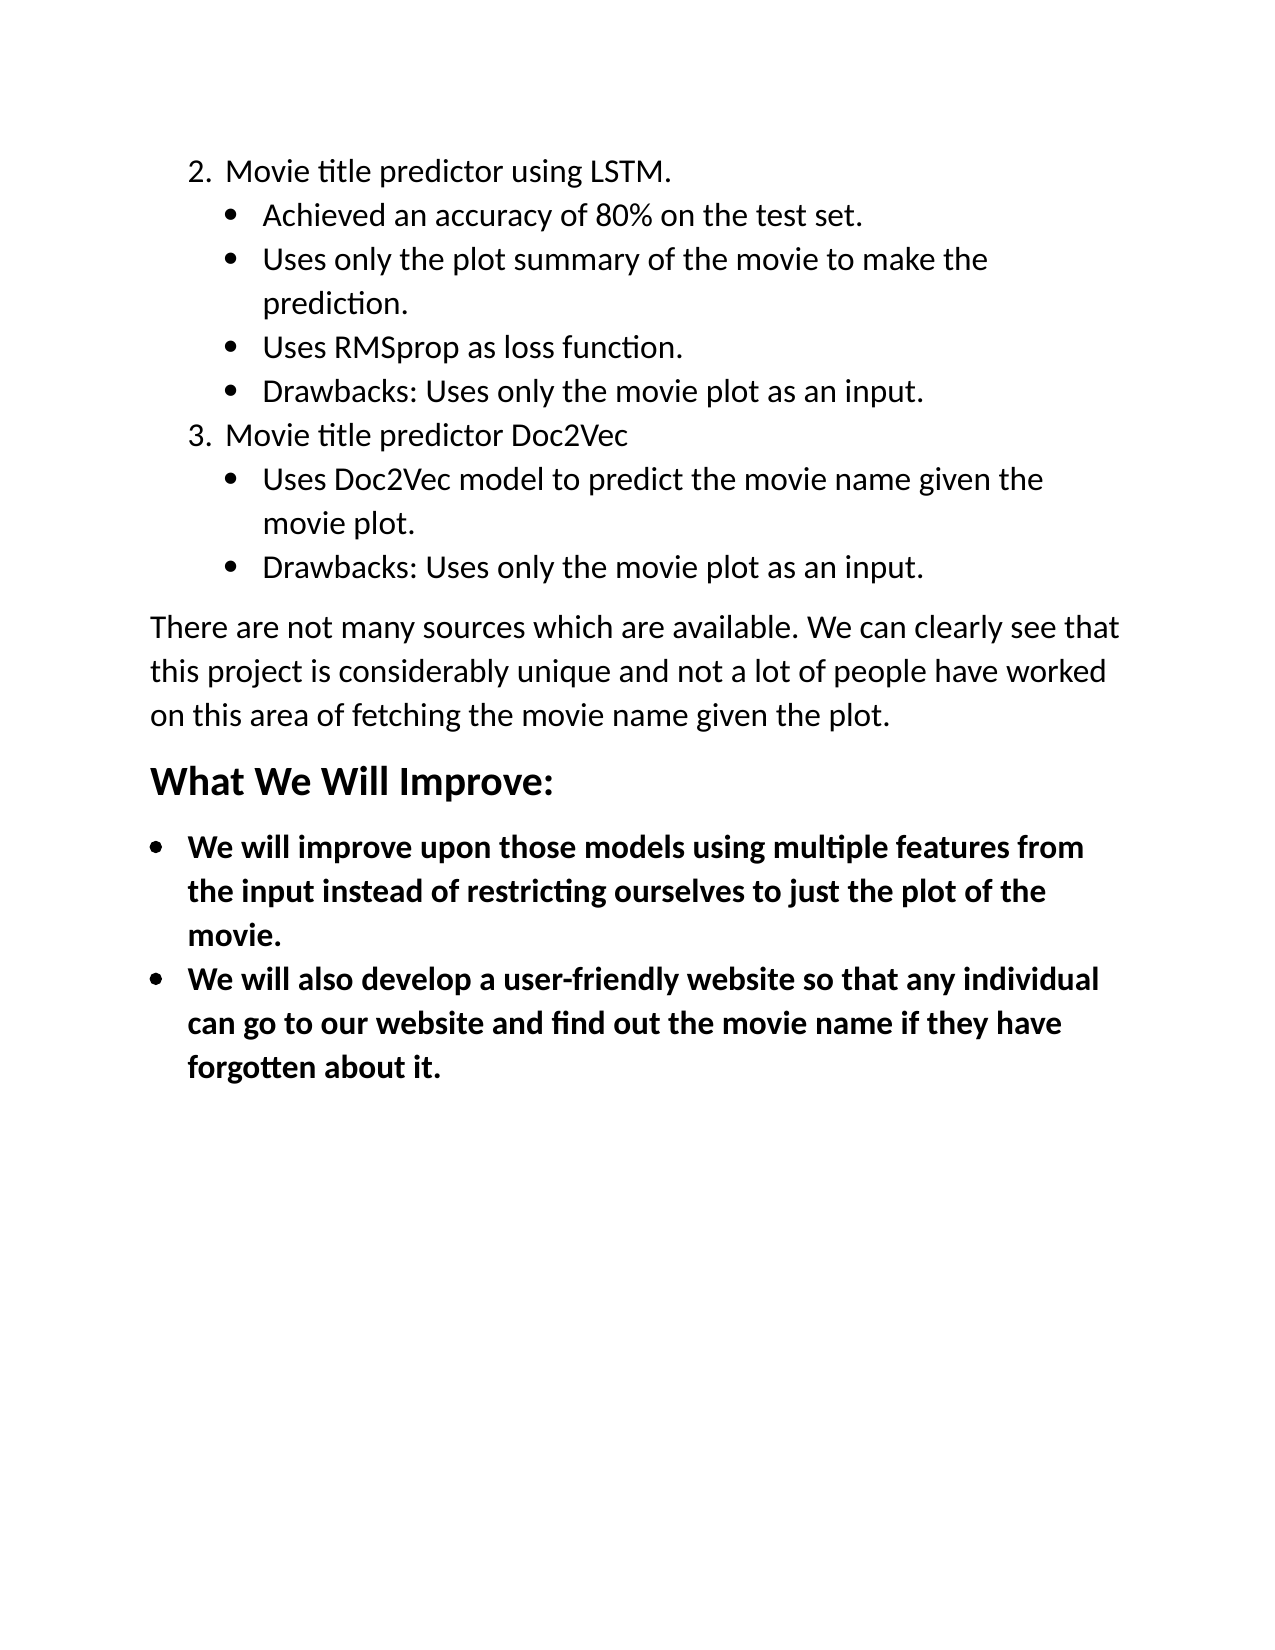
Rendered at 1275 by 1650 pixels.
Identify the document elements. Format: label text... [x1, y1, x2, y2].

list We will improve upon those models using multiple features from the input instead of restricting ourselves to just the plot of the movie. [150, 826, 1125, 955]
list Achieved an accuracy of 80% on the test set. [225, 194, 1125, 235]
list Drawbacks: Uses only the movie plot as an input. [225, 370, 1125, 411]
list We will also develop a user-friendly website so that any individual can go to our website and find out the movie name if they have forgotten about it. [150, 958, 1125, 1087]
list Uses only the plot summary of the movie to make the prediction. [225, 238, 1125, 323]
list Uses Doc2Vec model to predict the movie name given the movie plot. [225, 458, 1125, 542]
list Uses RMSprop as loss function. [225, 326, 1125, 367]
list Movie title predictor using LSTM. [187, 150, 1125, 191]
list Movie title predictor Doc2Vec [187, 414, 1125, 454]
text There are not many sources which are available. We can clearly see that this project is considerably unique and not a lot of people have worked on this area of fetching the movie name given the plot. [150, 606, 1125, 735]
list Drawbacks: Uses only the movie plot as an input. [225, 546, 1125, 586]
text What We Will Improve: [150, 755, 1125, 806]
